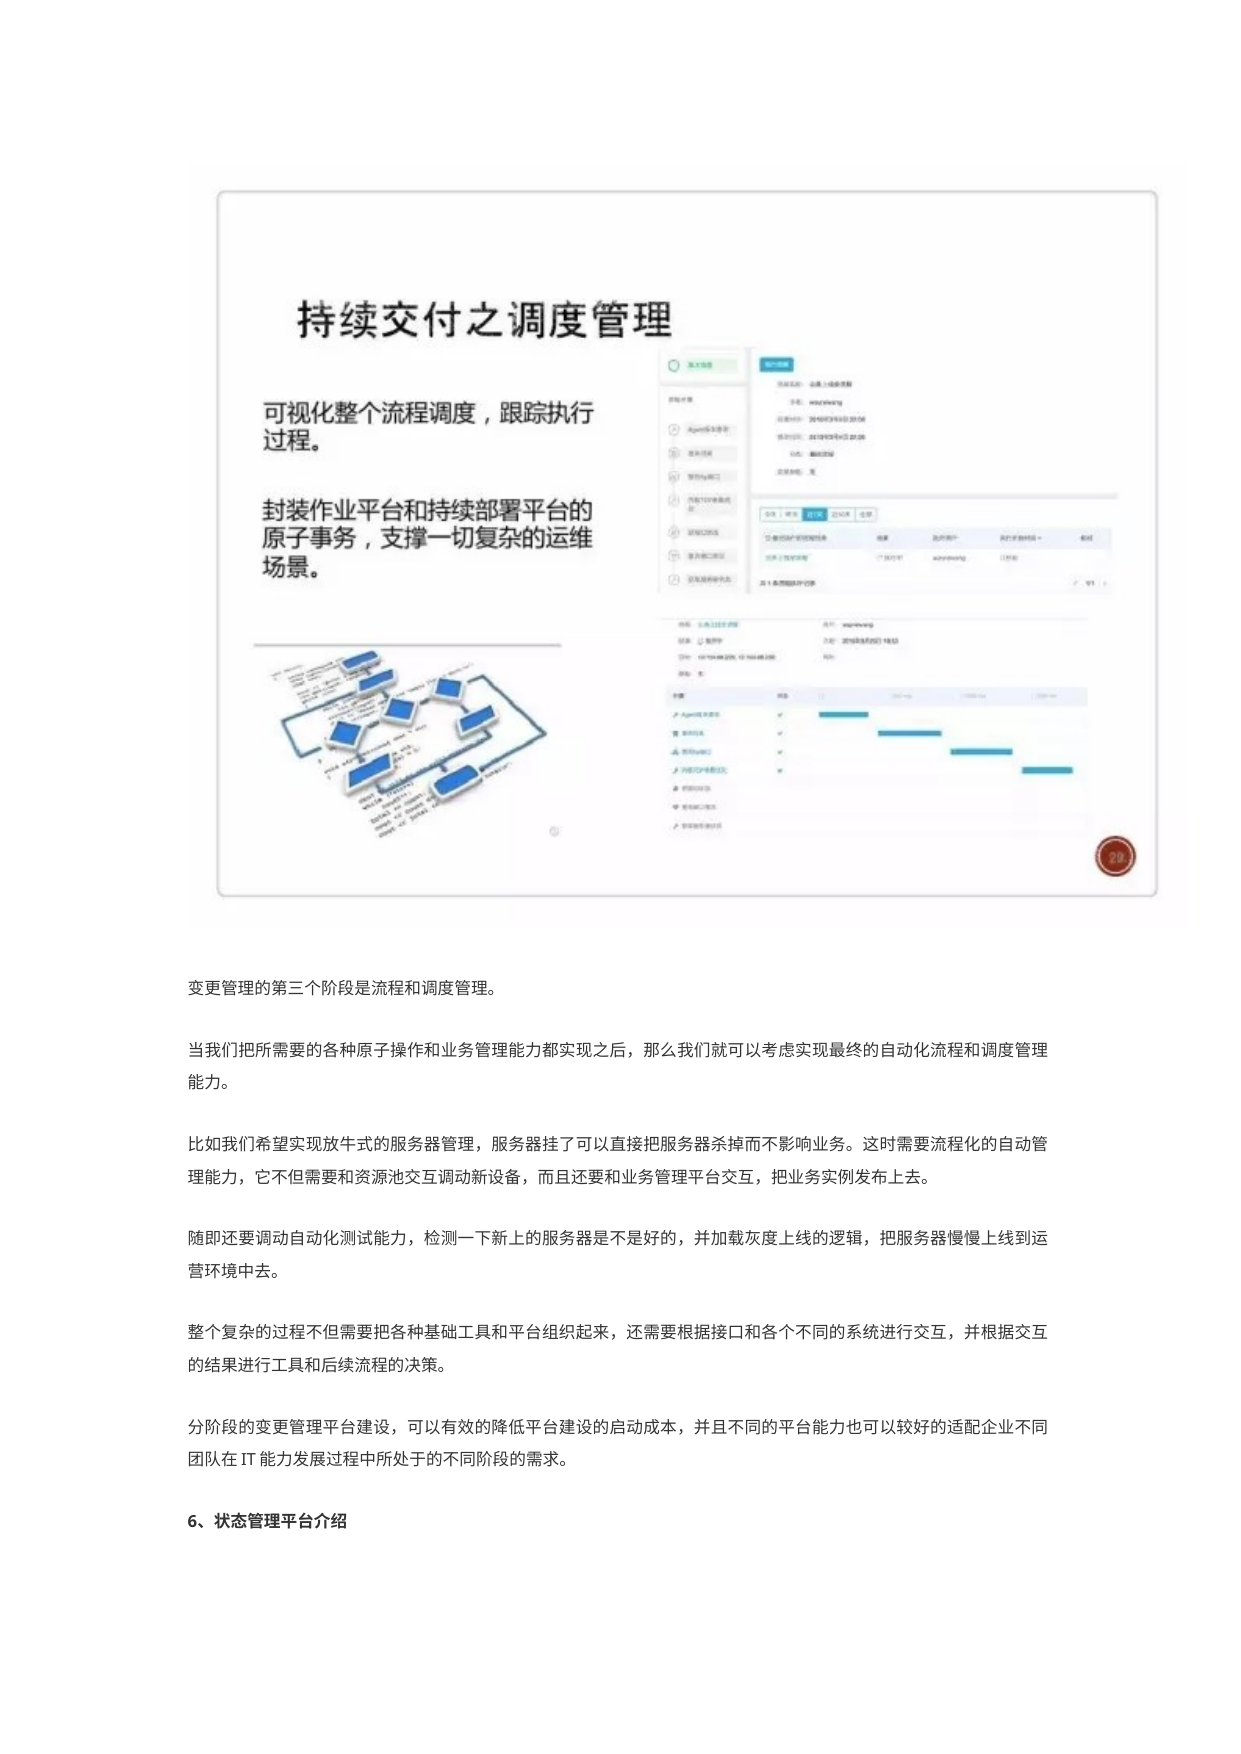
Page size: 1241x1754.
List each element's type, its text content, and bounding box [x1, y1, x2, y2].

text 分阶段的变更管理平台建设，可以有效的降低平台建设的启动成本，并且不同的平台能力也可以较好的适配企业不同团队在IT能力发展过程中所处于的不同阶段的需求。 [187, 1409, 1053, 1474]
text 比如我们希望实现放牛式的服务器管理，服务器挂了可以直接把服务器杀掉而不影响业务。这时需要流程化的自动管理能力，它不但需要和资源池交互调动新设备，而且还要和业务管理平台交互，把业务实例发布上去。 [187, 1127, 1053, 1192]
text 整个复杂的过程不但需要把各种基础工具和平台组织起来，还需要根据接口和各个不同的系统进行交互，并根据交互的结果进行工具和后续流程的决策。 [187, 1315, 1053, 1380]
text 6、状态管理平台介绍 [187, 1504, 1053, 1536]
text 随即还要调动自动化测试能力，检测一下新上的服务器是不是好的，并加载灰度上线的逻辑，把服务器慢慢上线到运营环境中去。 [187, 1221, 1053, 1286]
text 当我们把所需要的各种原子操作和业务管理能力都实现之后，那么我们就可以考虑实现最终的自动化流程和调度管理能力。 [187, 1033, 1053, 1098]
text 变更管理的第三个阶段是流程和调度管理。 [187, 971, 1053, 1004]
picture [187, 162, 1188, 927]
